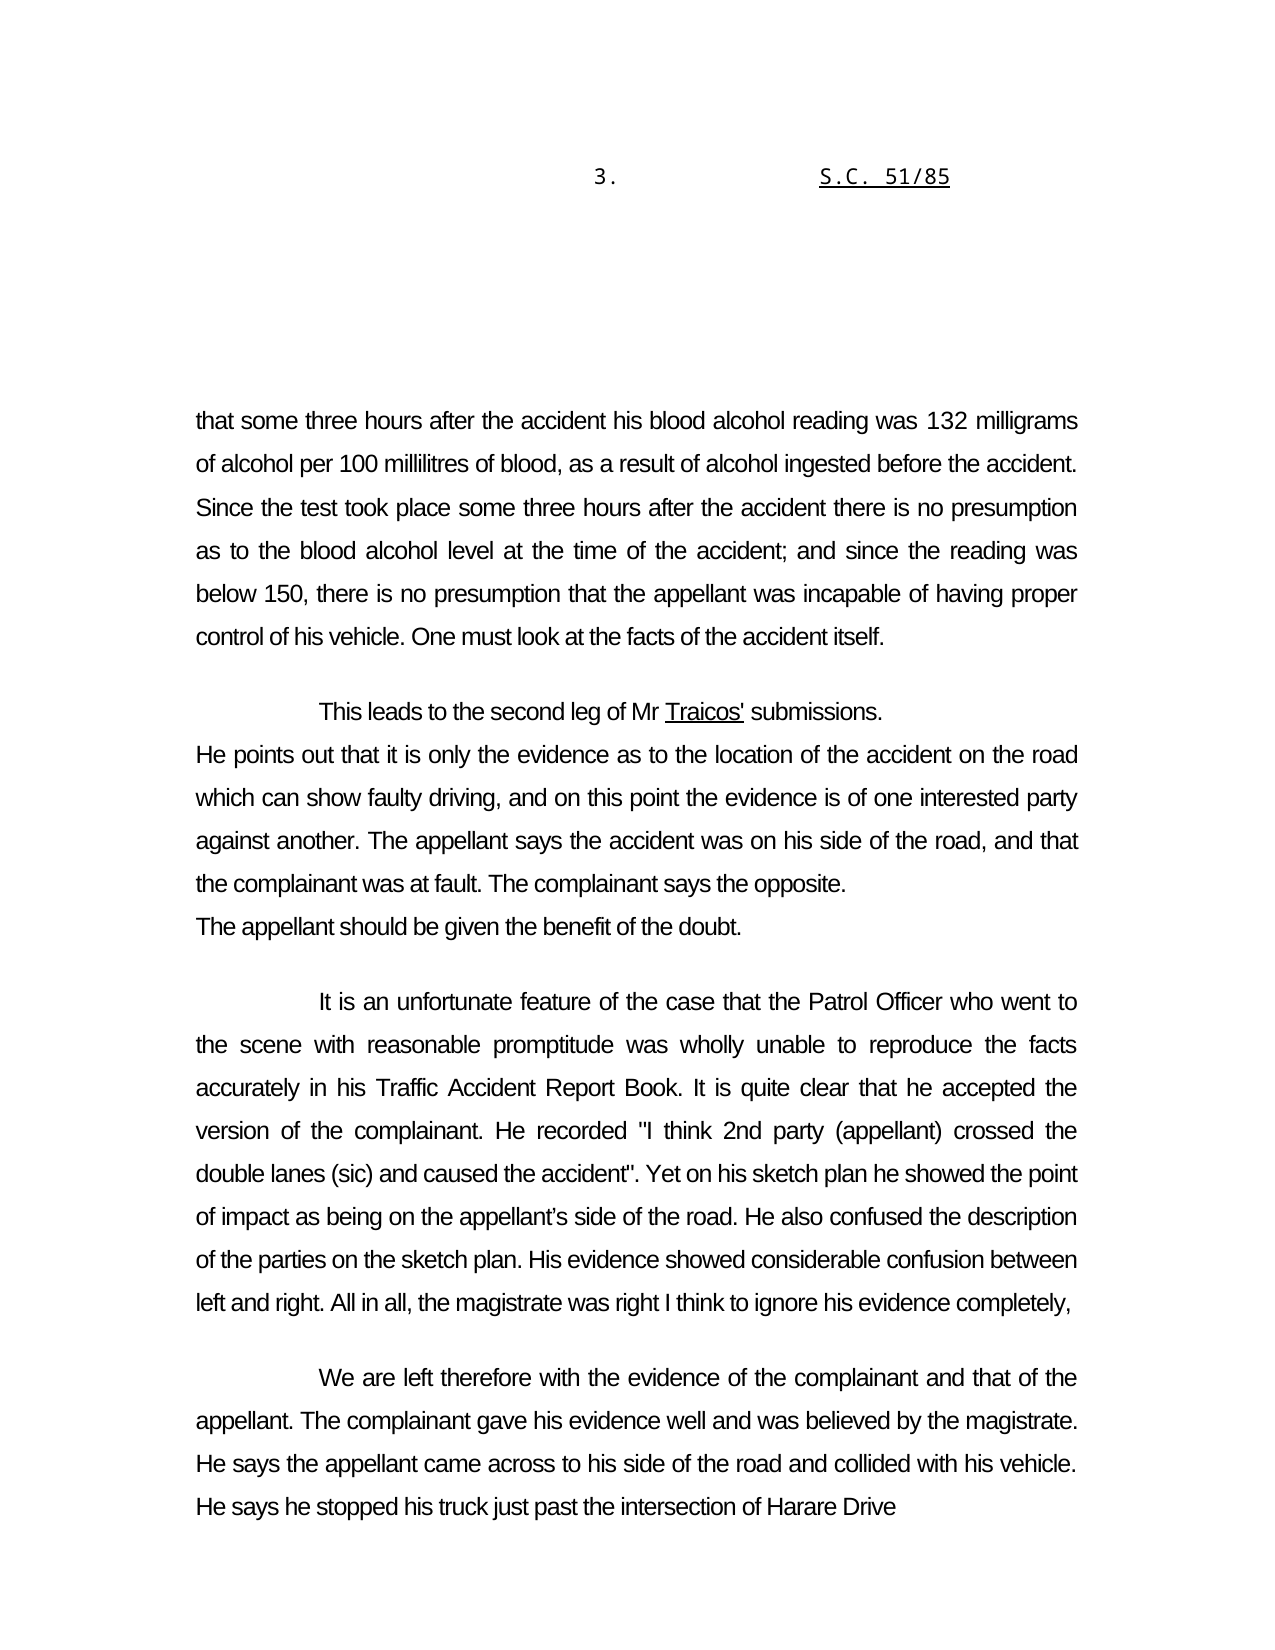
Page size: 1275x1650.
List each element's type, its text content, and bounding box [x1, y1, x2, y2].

text We are left therefore with the evidence of the complainant and that of the appellant. The complainant gave his evidence well and was believed by the magistrate. He says the appellant came across to his side of the road and collided with his vehicle. He says he stopped his truck just past the intersection of Harare Drive [195, 1363, 1078, 1521]
text He points out that it is only the evidence as to the location of the accident on the road which can show faulty driving, and on this point the evidence is of one interested party against another. The appellant says the accident was on his side of the road, and that the complainant was at fault. The complainant says the opposite. [195, 740, 1078, 898]
text The appellant should be given the benefit of the doubt. [195, 912, 1085, 941]
text that some three hours after the accident his blood alcohol reading was 132 milligrams of alcohol per 100 millilitres of blood, as a result of alcohol ingested before the accident. Since the test took place some three hours after the accident there is no presumption as to the blood alcohol level at the time of the accident; and since the reading was below 150, there is no presumption that the appellant was incapable of having proper control of his vehicle. One must look at the facts of the accident itself. [195, 406, 1078, 651]
text This leads to the second leg of Mr Traicos' submissions. [195, 697, 1085, 725]
text It is an unfortunate feature of the case that the Patrol Officer who went to the scene with reasonable promptitude was wholly unable to reproduce the facts accurately in his Traffic Accident Report Book. It is quite clear that he accepted the version of the complainant. He recorded "I think 2nd party (appellant) crossed the double lanes (sic) and caused the accident". Yet on his sketch plan he showed the point of impact as being on the appellant’s side of the road. He also confused the description of the parties on the sketch plan. His evidence showed considerable confusion between left and right. All in all, the magistrate was right I think to ignore his evidence completely, [195, 987, 1078, 1317]
